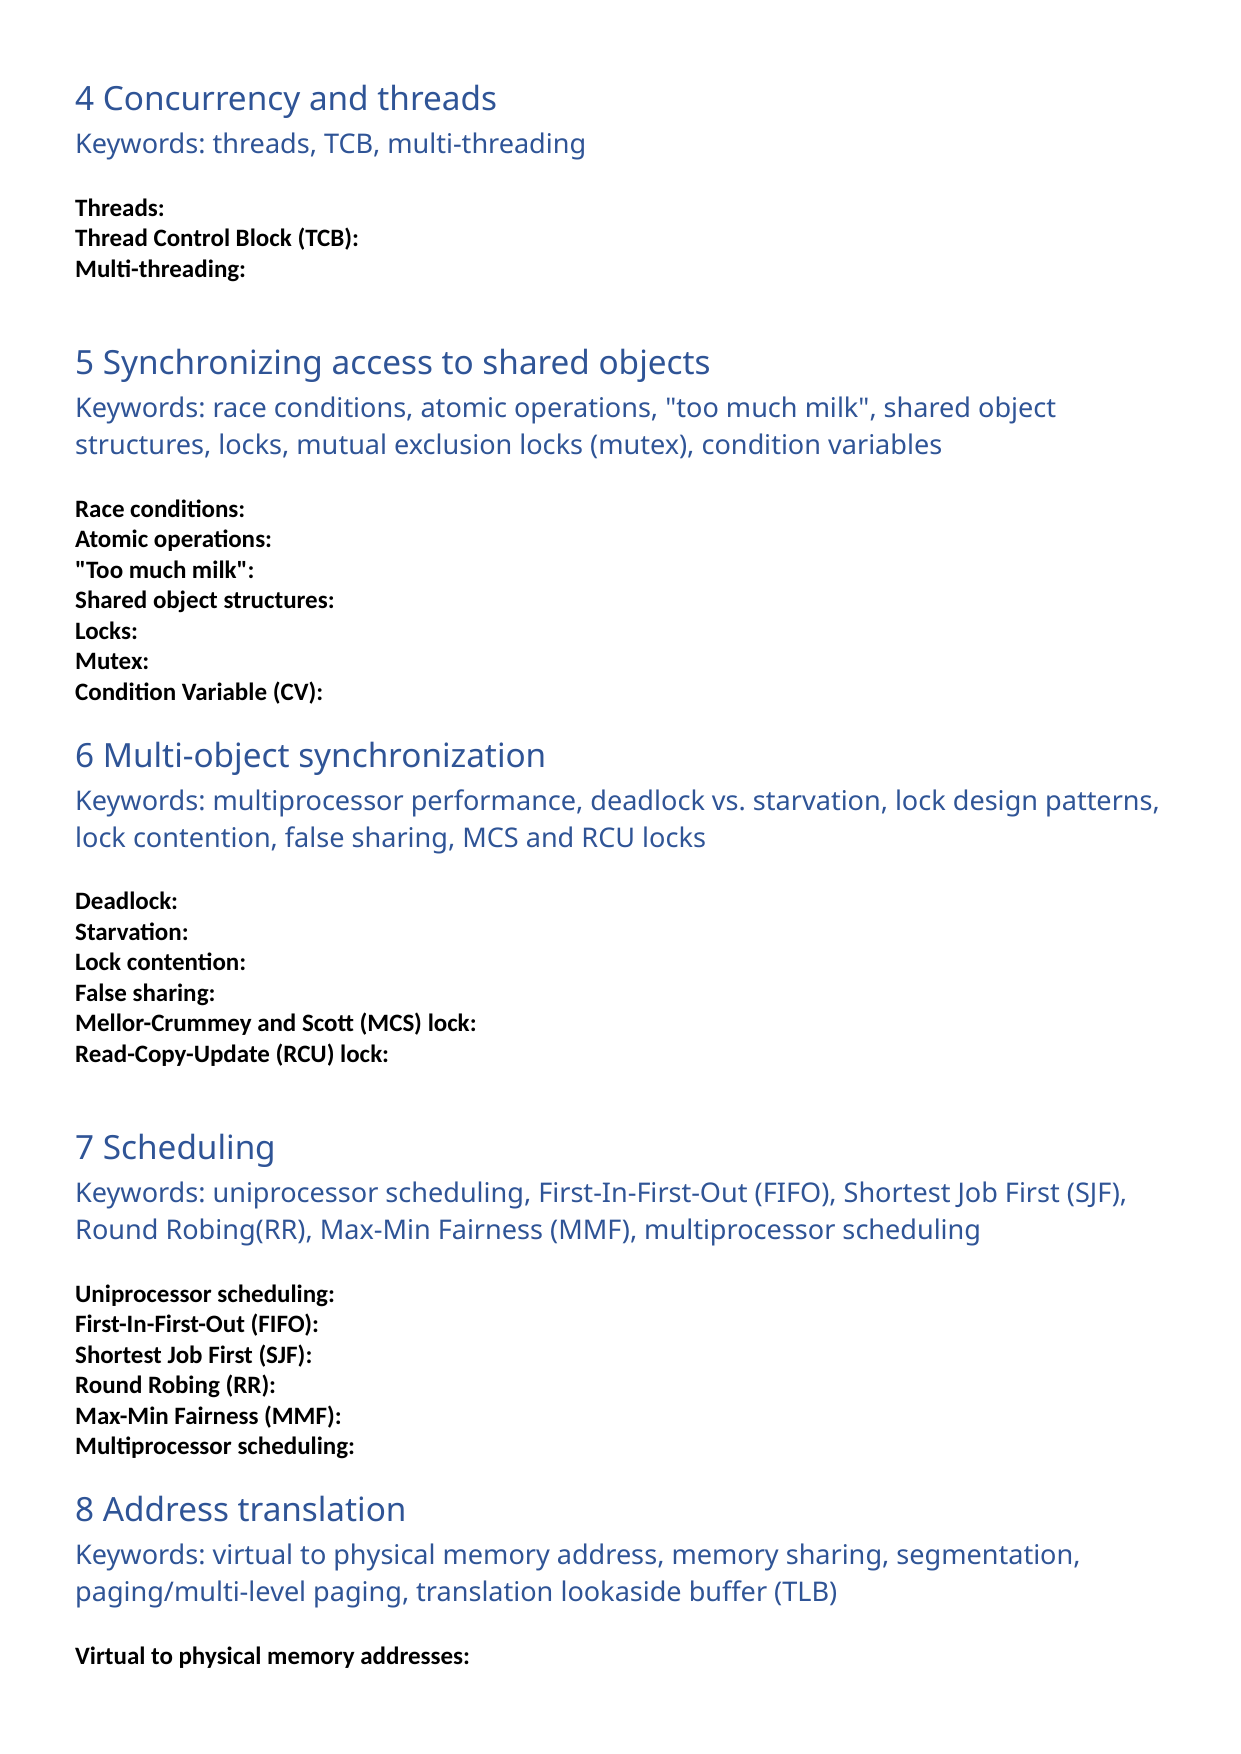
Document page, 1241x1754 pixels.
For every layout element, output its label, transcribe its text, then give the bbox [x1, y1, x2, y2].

text Shortest Job First (SJF): [75, 1339, 1165, 1369]
text Locks: [75, 615, 1165, 646]
subtitle Keywords: virtual to physical memory address, memory sharing, segmentation, paging/multi-level paging, translation lookaside buffer (TLB) [75, 1536, 1165, 1609]
text Uniprocessor scheduling: [75, 1278, 1165, 1308]
subtitle 4 Concurrency and threads [75, 75, 1165, 120]
text Read-Copy-Update (RCU) lock: [75, 1038, 1165, 1068]
text False sharing: [75, 977, 1165, 1007]
text Atomic operations: [75, 523, 1165, 554]
text Thread Control Block (TCB): [75, 222, 1165, 253]
text Mutex: [75, 646, 1165, 676]
text Multiprocessor scheduling: [75, 1431, 1165, 1461]
text First-In-First-Out (FIFO): [75, 1308, 1165, 1339]
subtitle 6 Multi-object synchronization [75, 732, 1165, 777]
text Threads: [75, 192, 1165, 222]
subtitle 5 Synchronizing access to shared objects [75, 339, 1165, 384]
text Starvation: [75, 916, 1165, 946]
text Virtual to physical memory addresses: [75, 1640, 1165, 1670]
text Race conditions: [75, 493, 1165, 523]
subtitle 8 Address translation [75, 1486, 1165, 1531]
text Round Robing (RR): [75, 1369, 1165, 1400]
subtitle Keywords: threads, TCB, multi-threading [75, 124, 1165, 161]
text "Too much milk": [75, 554, 1165, 584]
subtitle Keywords: multiprocessor performance, deadlock vs. starvation, lock design patterns, lock contention, false sharing, MCS and RCU locks [75, 781, 1165, 855]
subtitle Keywords: uniprocessor scheduling, First-In-First-Out (FIFO), Shortest Job First (SJF), Round Robing(RR), Max-Min Fairness (MMF), multiprocessor scheduling [75, 1174, 1165, 1247]
text Max-Min Fairness (MMF): [75, 1400, 1165, 1431]
text Deadlock: [75, 885, 1165, 916]
subtitle 7 Scheduling [75, 1124, 1165, 1169]
text Shared object structures: [75, 584, 1165, 615]
text Lock contention: [75, 946, 1165, 977]
text Mellor-Crummey and Scott (MCS) lock: [75, 1007, 1165, 1038]
text Condition Variable (CV): [75, 676, 1165, 707]
text Multi-threading: [75, 253, 1165, 283]
subtitle Keywords: race conditions, atomic operations, "too much milk", shared object structures, locks, mutual exclusion locks (mutex), condition variables [75, 389, 1165, 462]
